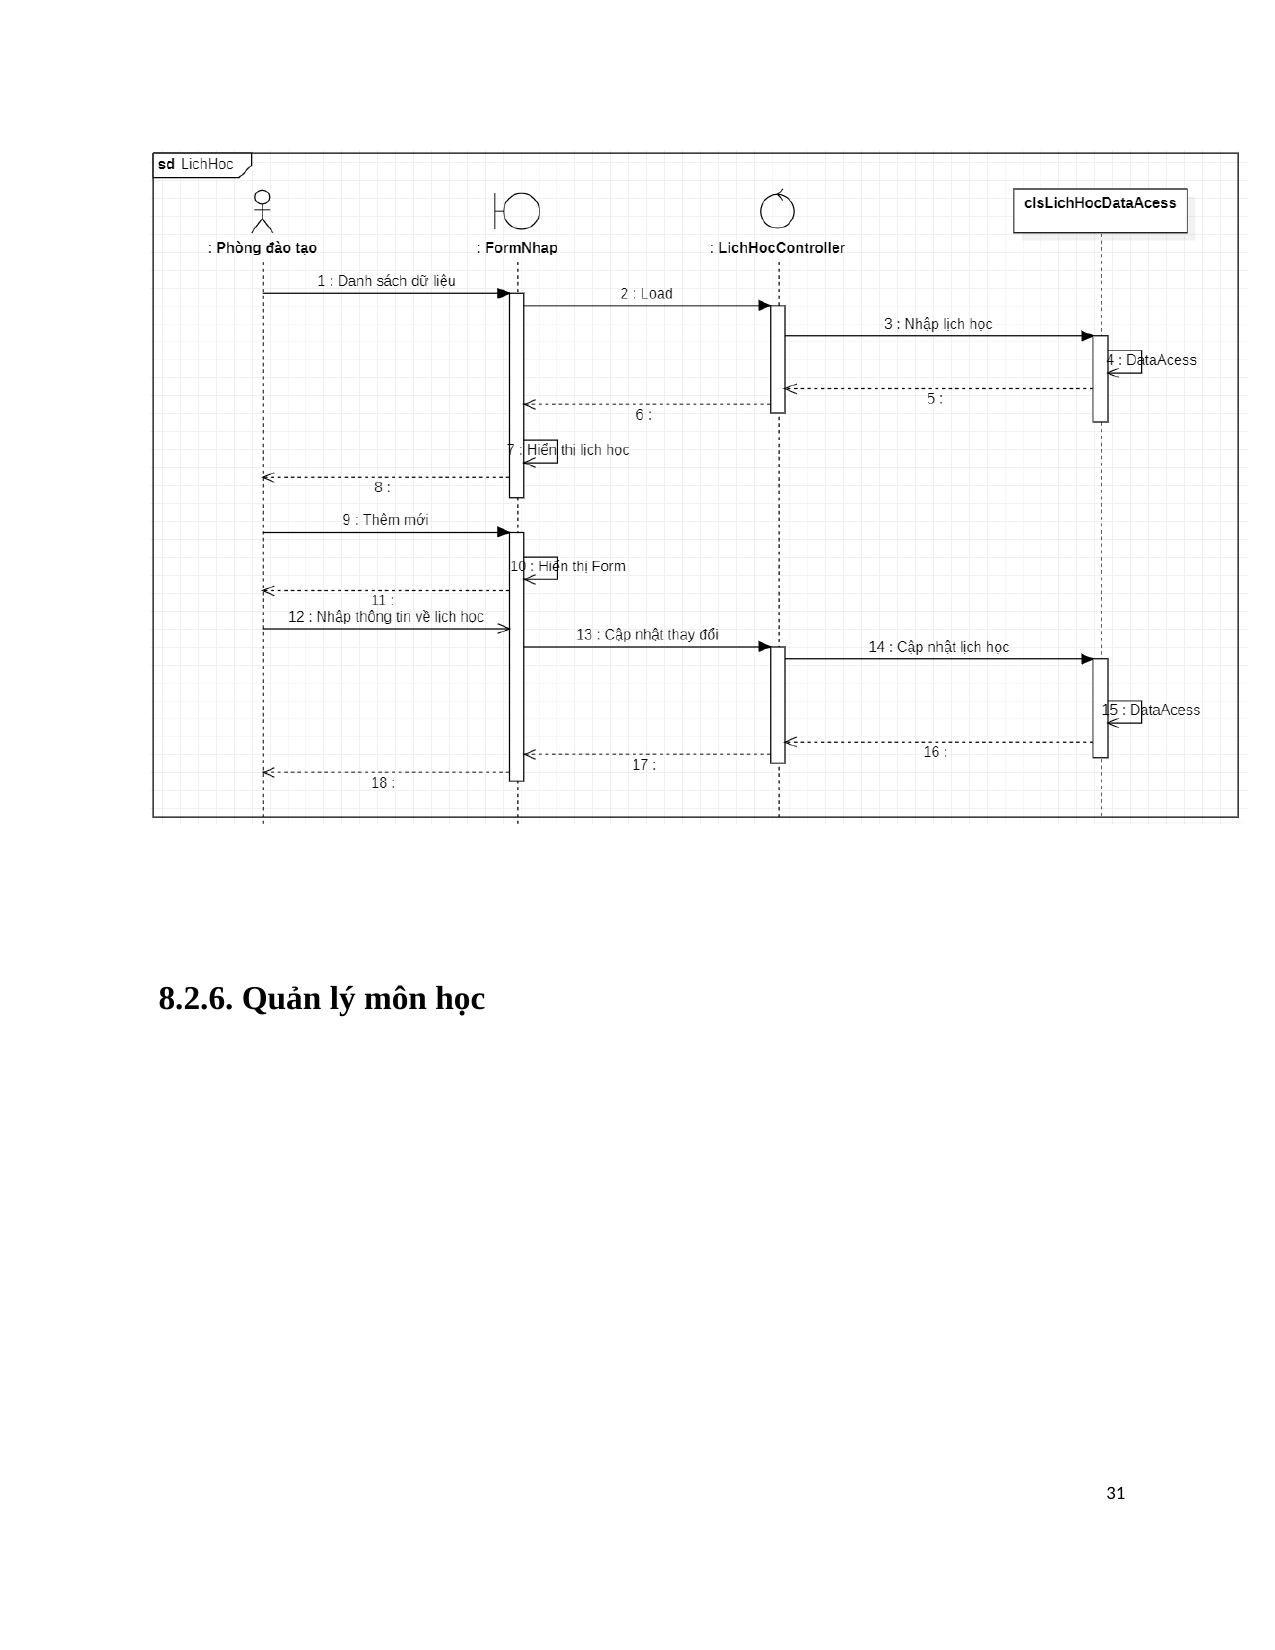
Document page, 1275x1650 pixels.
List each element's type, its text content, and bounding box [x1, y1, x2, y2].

list Quản lý môn học [158, 978, 1125, 1017]
picture [150, 150, 1248, 824]
